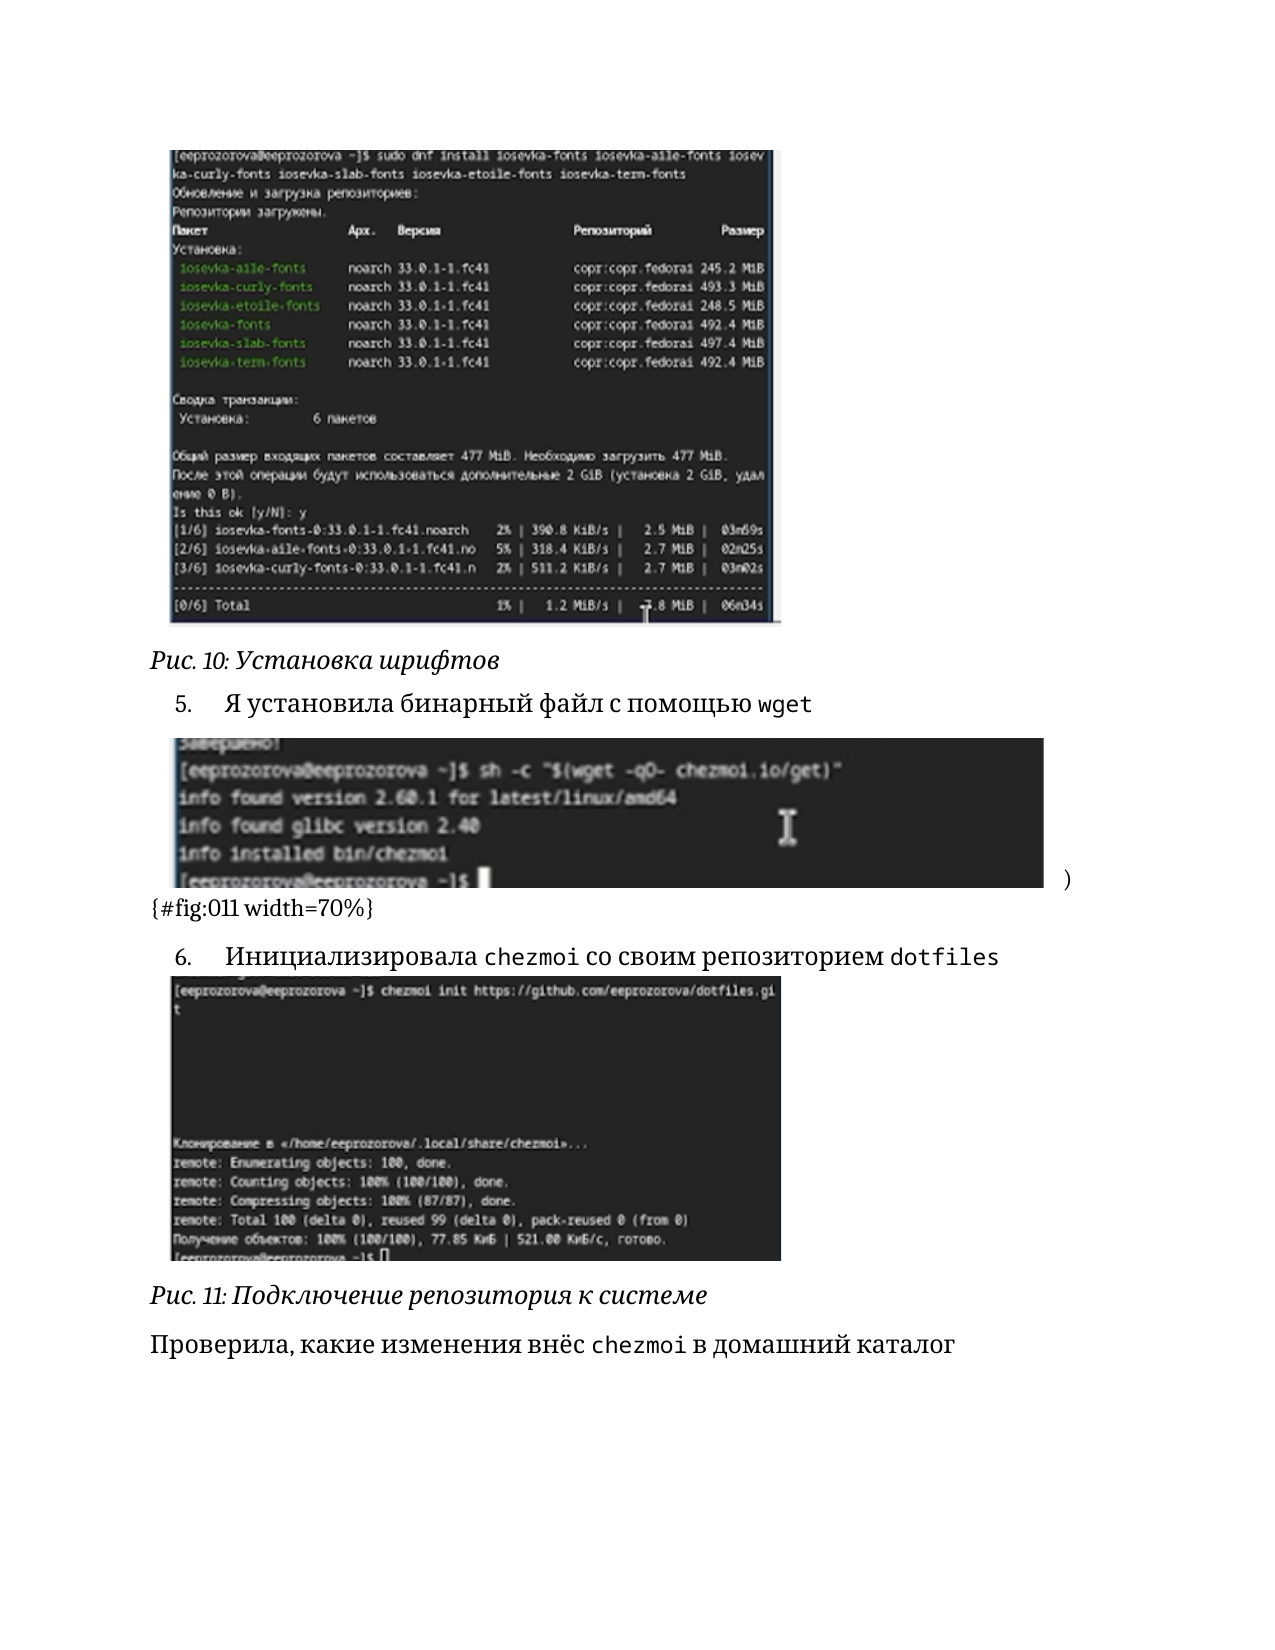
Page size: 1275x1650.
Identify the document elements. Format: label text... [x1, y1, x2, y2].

text Проверила, какие изменения внёс chezmoi в домашний каталог [150, 1329, 1125, 1361]
list Инициализировала chezmoi со своим репозиторием dotfiles [175, 941, 1125, 972]
text Рис. 10: Установка шрифтов [150, 647, 1125, 676]
picture [168, 150, 782, 627]
text Рис. 11: Подключение репозитория к системе [150, 1282, 1125, 1311]
list Я установила бинарный файл с помощью wget [175, 688, 1125, 719]
picture [168, 976, 782, 1261]
picture [168, 738, 1044, 888]
